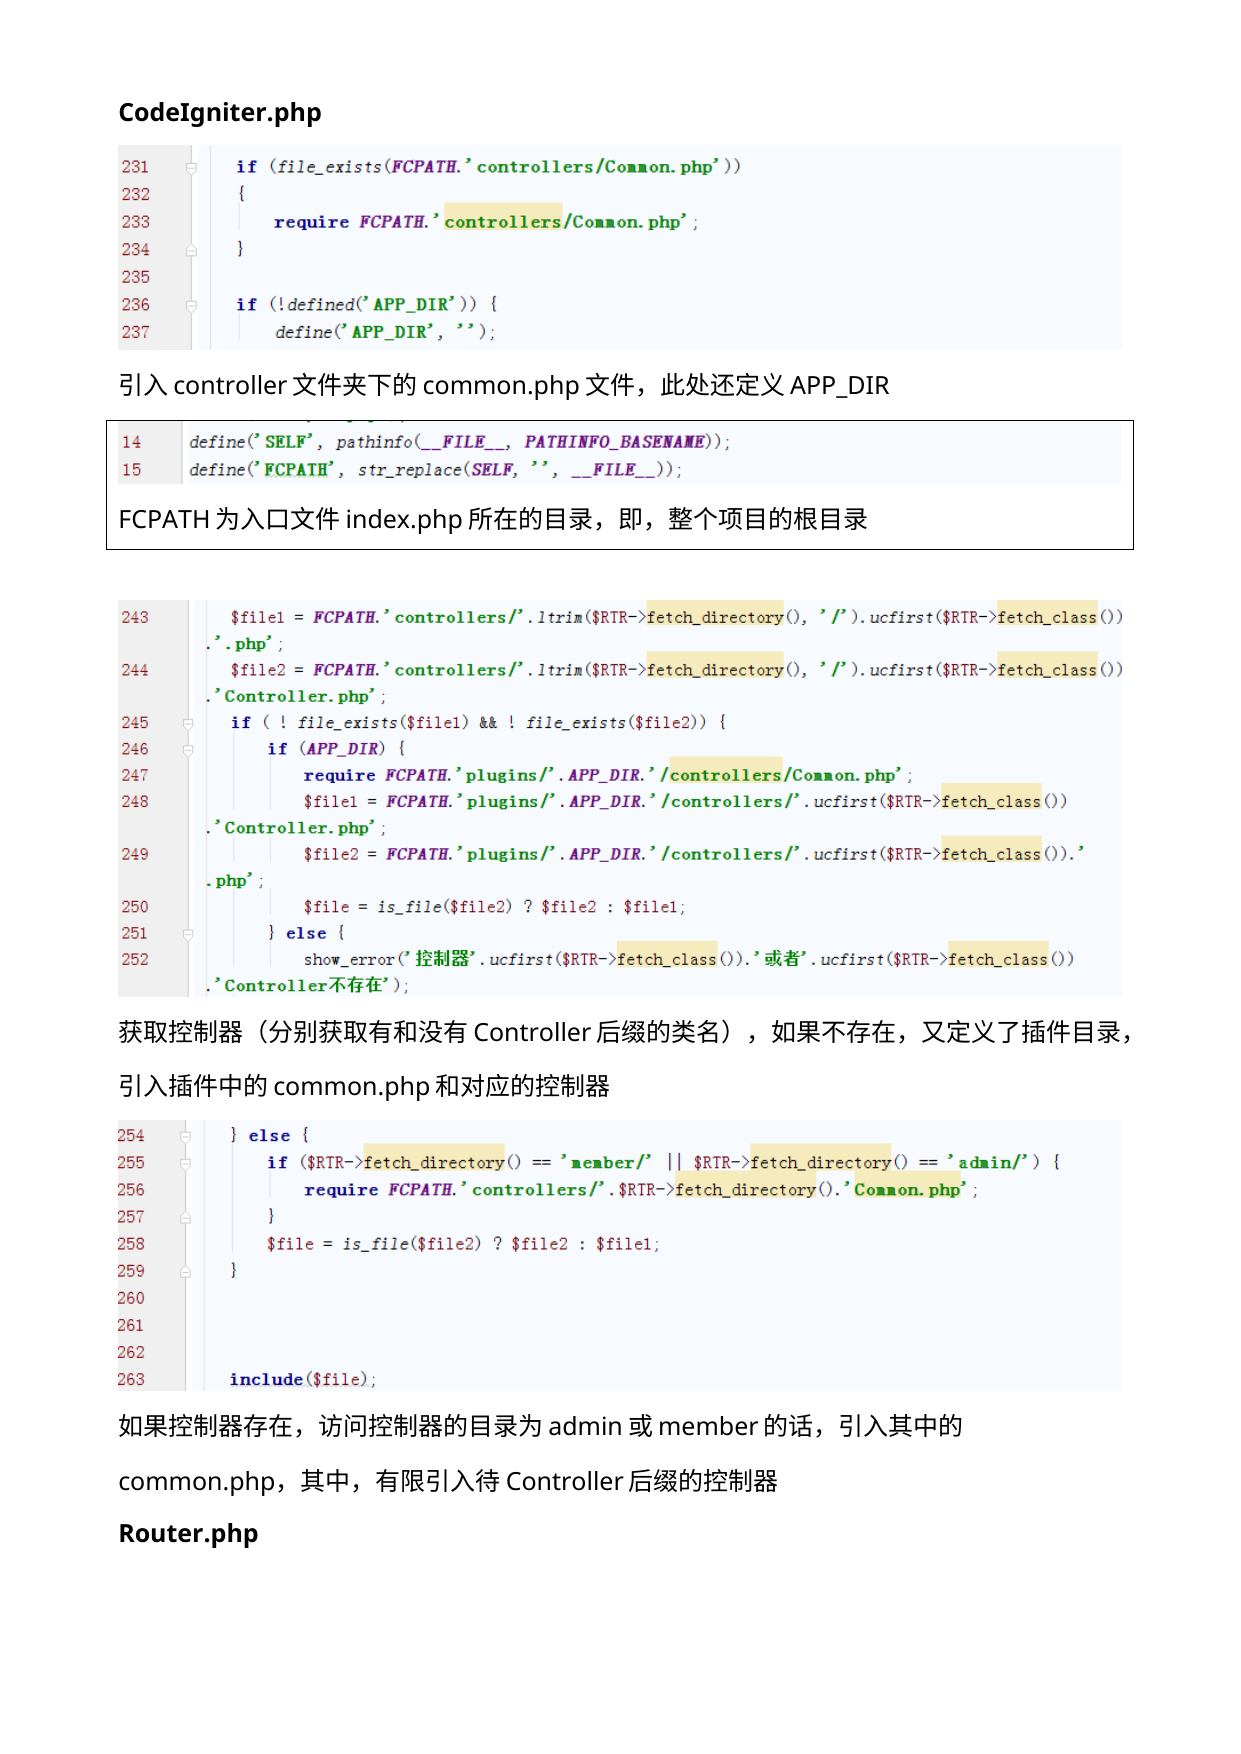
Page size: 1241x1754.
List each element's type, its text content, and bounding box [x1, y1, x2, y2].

text CodeIgniter.php [118, 94, 1122, 128]
text Router.php [118, 1515, 1122, 1549]
text 如果控制器存在，访问控制器的目录为admin或member的话，引入其中的common.php，其中，有限引入待Controller后缀的控制器 [118, 1407, 1122, 1497]
text 获取控制器（分别获取有和没有Controller后缀的类名），如果不存在，又定义了插件目录，引入插件中的common.php和对应的控制器 [118, 1012, 1122, 1103]
picture [118, 145, 1123, 350]
table_header FCPATH为入口文件index.php所在的目录，即，整个项目的根目录 [107, 421, 1133, 549]
picture [118, 600, 1123, 997]
text 引入controller文件夹下的common.php文件，此处还定义APP_DIR [118, 366, 1122, 402]
picture [118, 421, 1122, 484]
picture [118, 1120, 1123, 1391]
